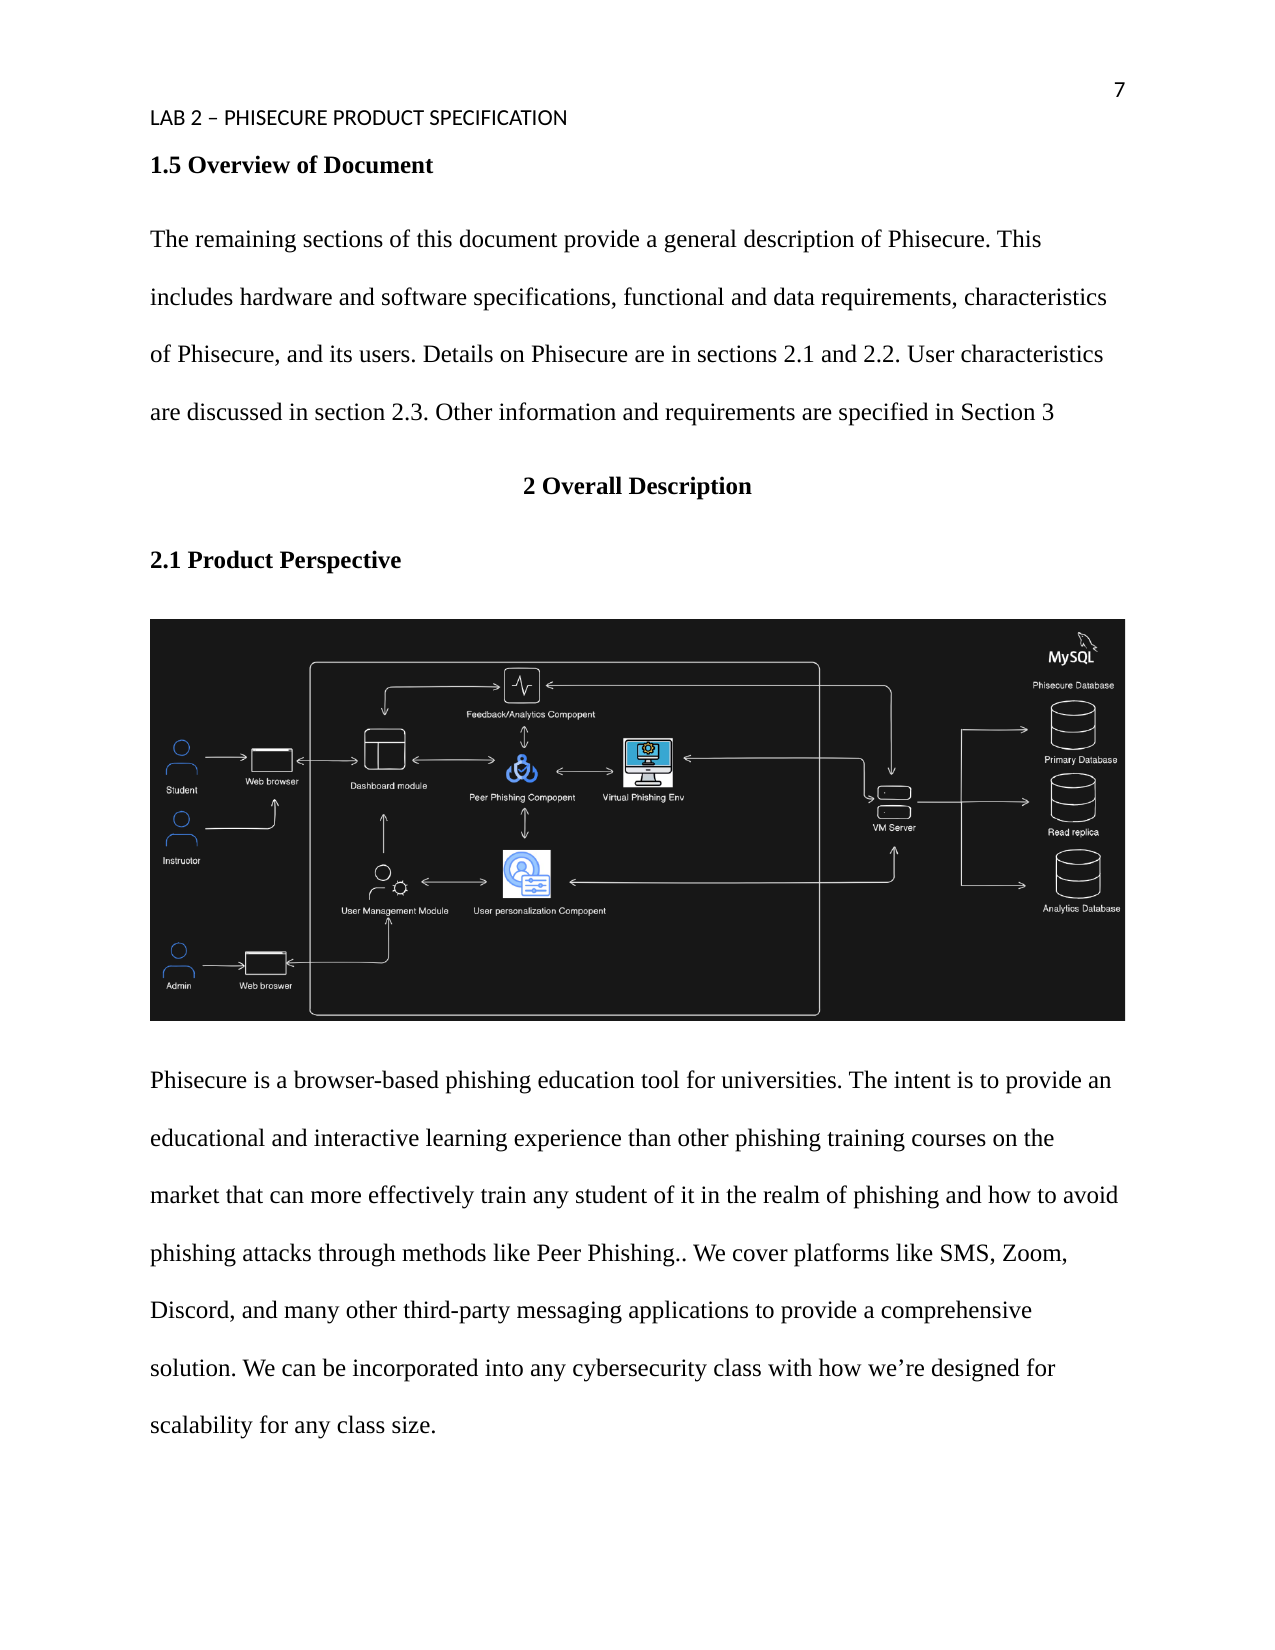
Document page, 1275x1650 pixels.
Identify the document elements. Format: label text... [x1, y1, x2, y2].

picture [150, 619, 1125, 1021]
text 2 Overall Description [150, 471, 1125, 499]
text Phisecure is a browser-based phishing education tool for universities. The intent is to provide an educational and interactive learning experience than other phishing training courses on the market that can more effectively train any student of it in the realm of phishing and how to avoid phishing attacks through methods like Peer Phishing.. We cover platforms like SMS, Zoom, Discord, and many other third-party messaging applications to provide a comprehensive solution. We can be incorporated into any cybersecurity class with how we’re designed for scalability for any class size. [150, 1066, 1125, 1439]
text The remaining sections of this document provide a general description of Phisecure. This includes hardware and software specifications, functional and data requirements, characteristics of Phisecure, and its users. Details on Phisecure are in sections 2.1 and 2.2. User characteristics are discussed in section 2.3. Other information and requirements are specified in Section 3 [150, 224, 1125, 425]
text 1.5 Overview of Document [150, 150, 1125, 179]
text 2.1 Product Perspective [150, 545, 1125, 574]
